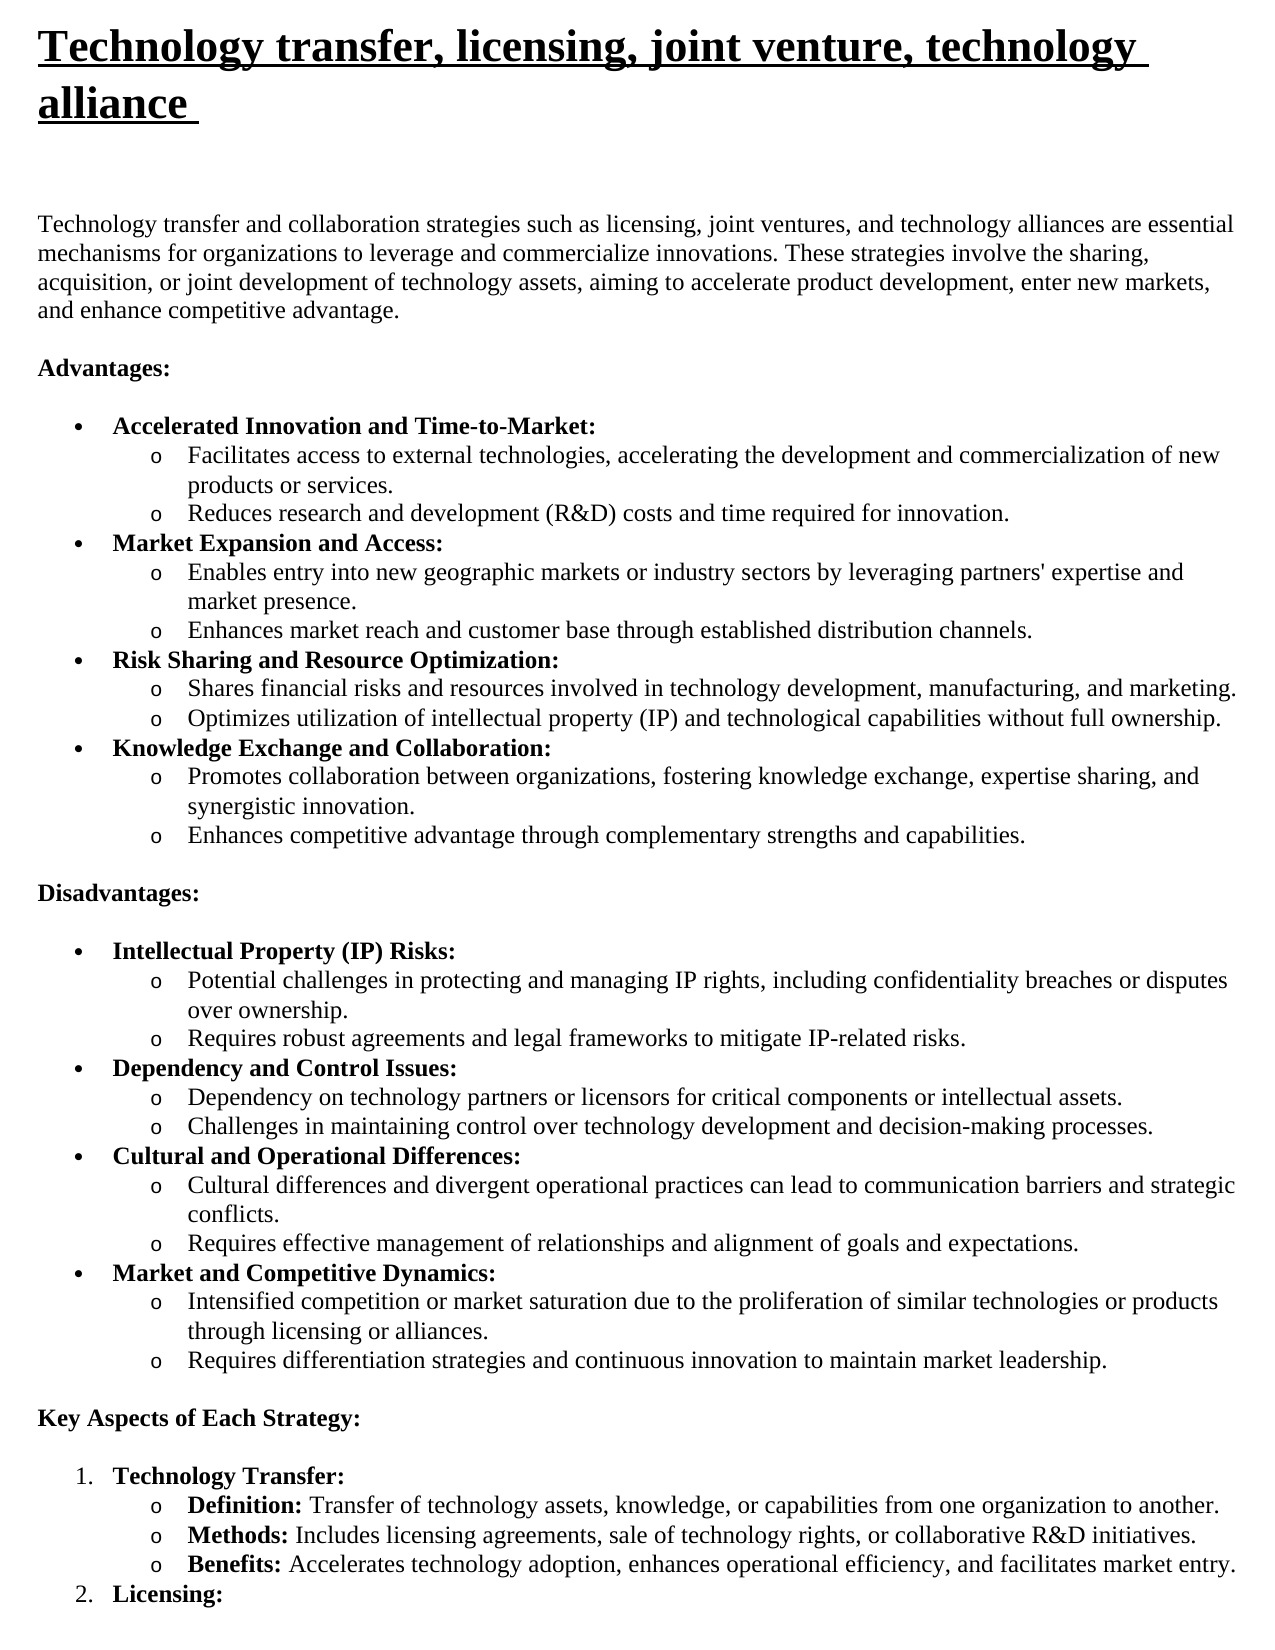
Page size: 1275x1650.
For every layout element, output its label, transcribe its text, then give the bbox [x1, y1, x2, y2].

list Intellectual Property (IP) Risks: [75, 936, 1247, 965]
list Methods: Includes licensing agreements, sale of technology rights, or collaborative R&D initiatives. [150, 1520, 1247, 1549]
list Dependency on technology partners or licensors for critical components or intellectual assets. [150, 1082, 1247, 1111]
text Advantages: [37, 353, 1247, 382]
list Licensing: [75, 1579, 1247, 1608]
list Risk Sharing and Resource Optimization: [75, 645, 1247, 673]
text Technology transfer, licensing, joint venture, technology alliance [37, 19, 1247, 128]
list Requires robust agreements and legal frameworks to mitigate IP-related risks. [150, 1023, 1247, 1053]
list Intensified competition or market saturation due to the proliferation of similar technologies or products through licensing or alliances. [150, 1286, 1247, 1345]
list Enables entry into new geographic markets or industry sectors by leveraging partners' expertise and market presence. [150, 557, 1247, 615]
list Optimizes utilization of intellectual property (IP) and technological capabilities without full ownership. [150, 703, 1247, 733]
list Market Expansion and Access: [75, 528, 1247, 557]
text Technology transfer and collaboration strategies such as licensing, joint ventures, and technology alliances are essential mechanisms for organizations to leverage and commercialize innovations. These strategies involve the sharing, acquisition, or joint development of technology assets, aiming to accelerate product development, enter new markets, and enhance competitive advantage. [37, 209, 1247, 324]
list Challenges in maintaining control over technology development and decision-making processes. [150, 1111, 1247, 1141]
list Market and Competitive Dynamics: [75, 1258, 1247, 1286]
list Requires differentiation strategies and continuous innovation to maintain market leadership. [150, 1345, 1247, 1374]
list Benefits: Accelerates technology adoption, enhances operational efficiency, and facilitates market entry. [150, 1549, 1247, 1579]
list Requires effective management of relationships and alignment of goals and expectations. [150, 1228, 1247, 1258]
text Disadvantages: [37, 878, 1247, 907]
list Accelerated Innovation and Time-to-Market: [75, 411, 1247, 440]
list Shares financial risks and resources involved in technology development, manufacturing, and marketing. [150, 673, 1247, 703]
list Cultural and Operational Differences: [75, 1141, 1247, 1170]
list Definition: Transfer of technology assets, knowledge, or capabilities from one organization to another. [150, 1490, 1247, 1520]
list Technology Transfer: [75, 1461, 1247, 1490]
list Cultural differences and divergent operational practices can lead to communication barriers and strategic conflicts. [150, 1170, 1247, 1228]
list Enhances market reach and customer base through established distribution channels. [150, 615, 1247, 645]
list Facilitates access to external technologies, accelerating the development and commercialization of new products or services. [150, 440, 1247, 498]
list Promotes collaboration between organizations, fostering knowledge exchange, expertise sharing, and synergistic innovation. [150, 761, 1247, 820]
text Key Aspects of Each Strategy: [37, 1403, 1247, 1432]
list Potential challenges in protecting and managing IP rights, including confidentiality breaches or disputes over ownership. [150, 965, 1247, 1023]
list Knowledge Exchange and Collaboration: [75, 733, 1247, 761]
list Enhances competitive advantage through complementary strengths and capabilities. [150, 820, 1247, 849]
list Reduces research and development (R&D) costs and time required for innovation. [150, 498, 1247, 528]
list Dependency and Control Issues: [75, 1053, 1247, 1082]
